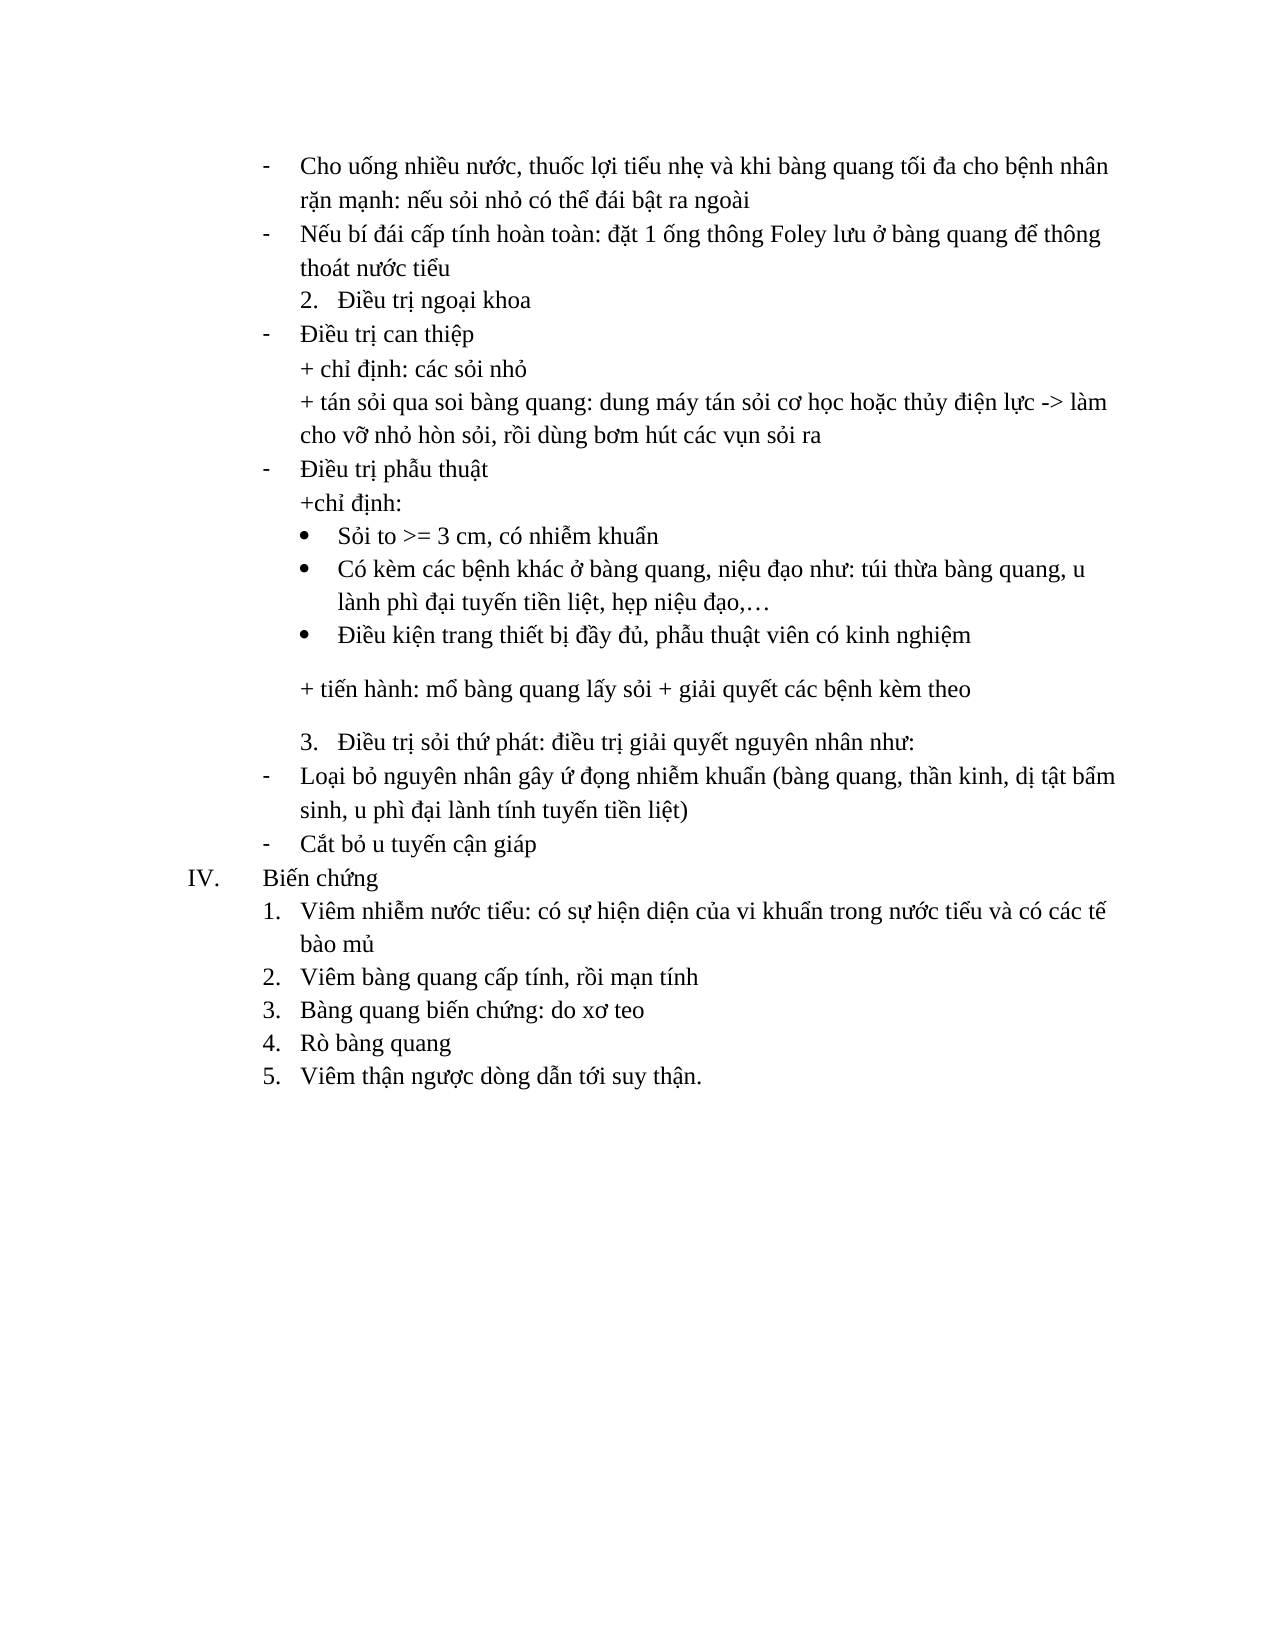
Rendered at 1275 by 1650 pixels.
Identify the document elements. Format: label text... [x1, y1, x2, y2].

list Điều kiện trang thiết bị đầy đủ, phẫu thuật viên có kinh nghiệm [300, 620, 1125, 648]
list + tán sỏi qua soi bàng quang: dung máy tán sỏi cơ học hoặc thủy điện lực -> làm cho vỡ nhỏ hòn sỏi, rồi dùng bơm hút các vụn sỏi ra [300, 387, 1125, 448]
list Viêm nhiễm nước tiểu: có sự hiện diện của vi khuẩn trong nước tiểu và có các tế bào mủ [262, 896, 1125, 958]
text + tiến hành: mổ bàng quang lấy sỏi + giải quyết các bệnh kèm theo [300, 674, 1125, 702]
list Điều trị ngoại khoa [300, 286, 1125, 314]
list Có kèm các bệnh khác ở bàng quang, niệu đạo như: túi thừa bàng quang, u lành phì đại tuyến tiền liệt, hẹp niệu đạo,… [300, 554, 1125, 616]
list Sỏi to >= 3 cm, có nhiễm khuẩn [300, 521, 1125, 549]
list Viêm bàng quang cấp tính, rồi mạn tính [262, 962, 1125, 991]
list Cho uống nhiều nước, thuốc lợi tiểu nhẹ và khi bàng quang tối đa cho bệnh nhân rặn mạnh: nếu sỏi nhỏ có thể đái bật ra ngoài [262, 150, 1125, 213]
list Điều trị phẫu thuật [262, 453, 1125, 483]
list Cắt bỏ u tuyến cận giáp [262, 828, 1125, 859]
list Loại bỏ nguyên nhân gây ứ đọng nhiễm khuẩn (bàng quang, thần kinh, dị tật bẩm sinh, u phì đại lành tính tuyến tiền liệt) [262, 761, 1125, 824]
list +chỉ định: [300, 488, 1125, 516]
list Điều trị can thiệp [262, 319, 1125, 349]
list Rò bàng quang [262, 1028, 1125, 1057]
list Bàng quang biến chứng: do xơ teo [262, 995, 1125, 1024]
list + chỉ định: các sỏi nhỏ [300, 354, 1125, 382]
list Nếu bí đái cấp tính hoàn toàn: đặt 1 ống thông Foley lưu ở bàng quang để thông thoát nước tiểu [262, 218, 1125, 281]
list Biến chứng [187, 863, 1125, 892]
list Điều trị sỏi thứ phát: điều trị giải quyết nguyên nhân như: [300, 727, 1125, 756]
list Viêm thận ngược dòng dẫn tới suy thận. [262, 1061, 1125, 1090]
